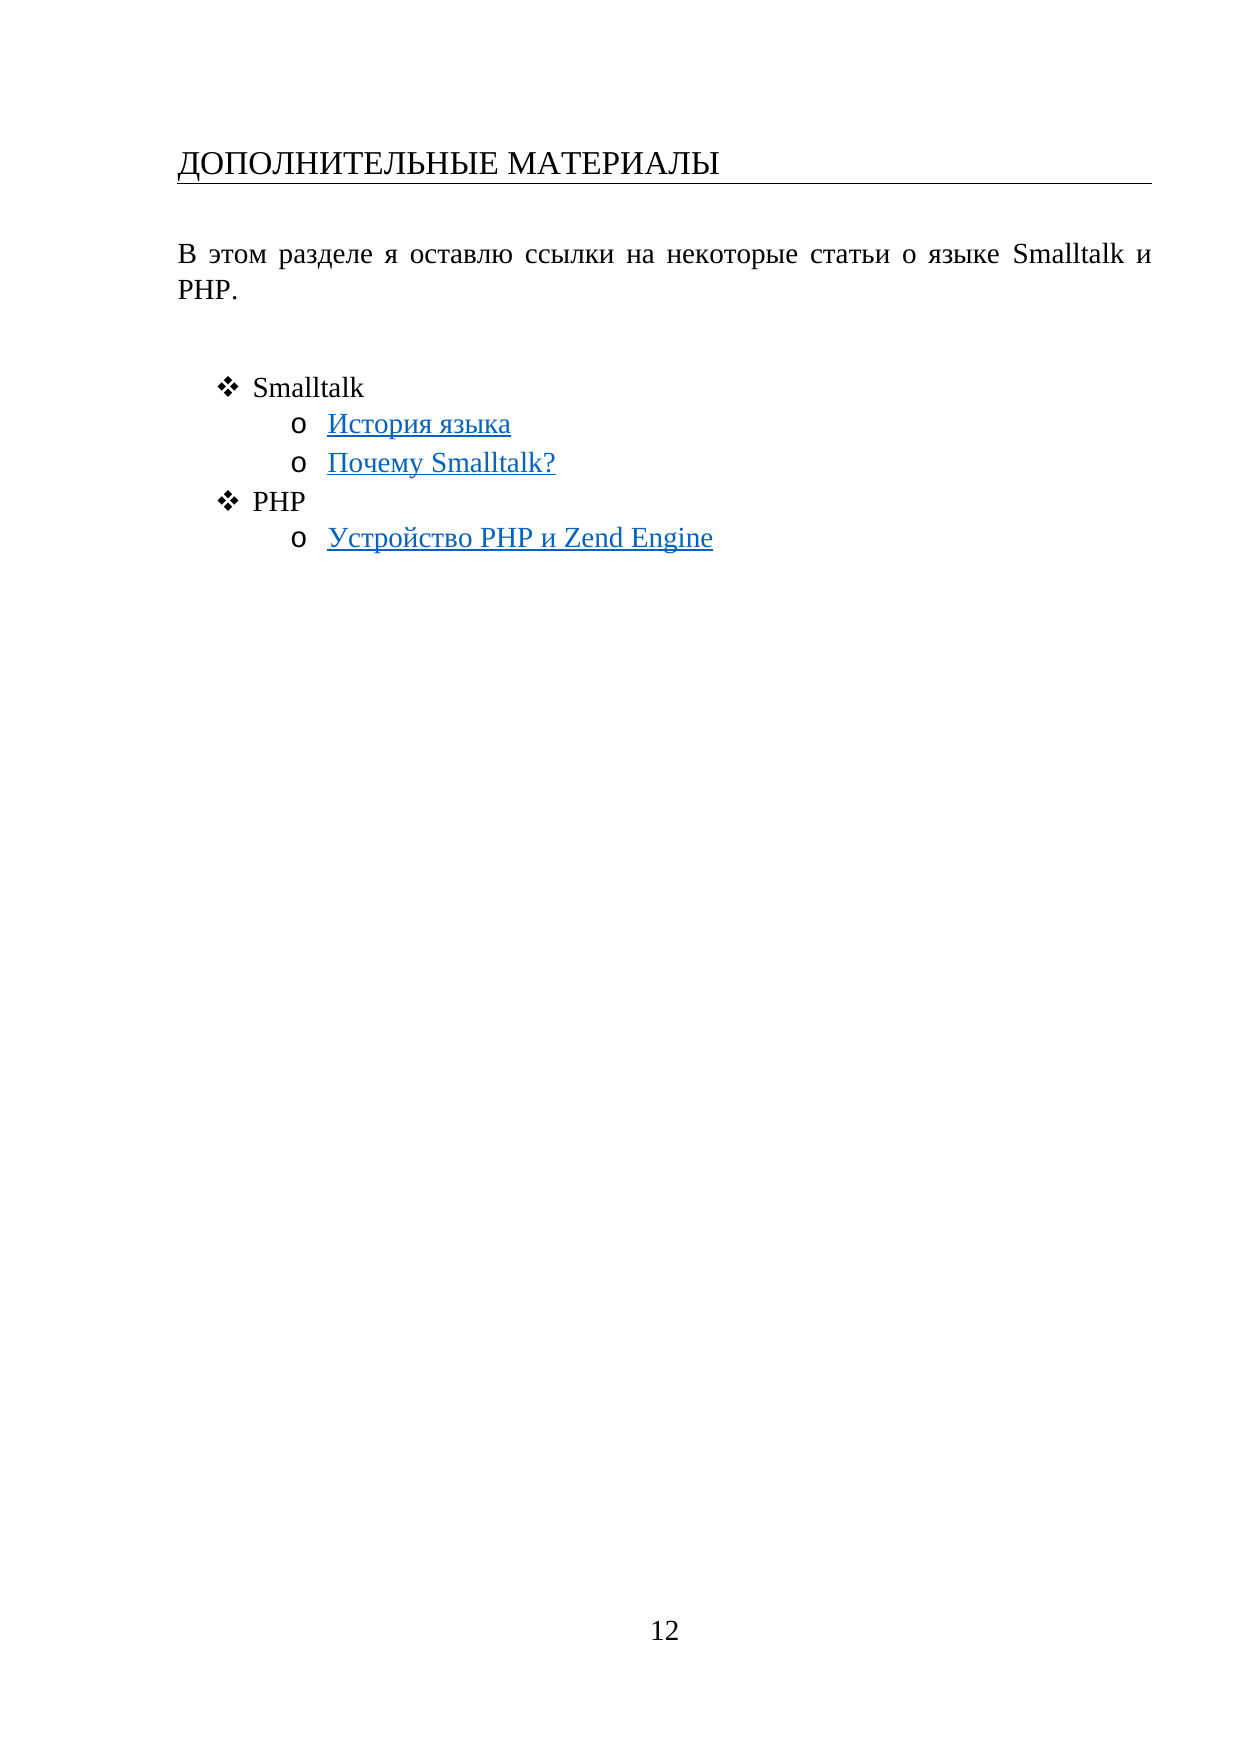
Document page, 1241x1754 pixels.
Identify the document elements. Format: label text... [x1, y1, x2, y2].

list Smalltalk [215, 370, 1152, 403]
subtitle дополнительные материалы [177, 143, 1152, 183]
list История языка [290, 406, 1152, 442]
text В этом разделе я оставлю ссылки на некоторые статьи о языке Smalltalk и PHP. [177, 236, 1152, 306]
list Устройство PHP и Zend Engine [290, 520, 1152, 556]
list Почему Smalltalk? [290, 445, 1152, 481]
list PHP [215, 484, 1152, 517]
